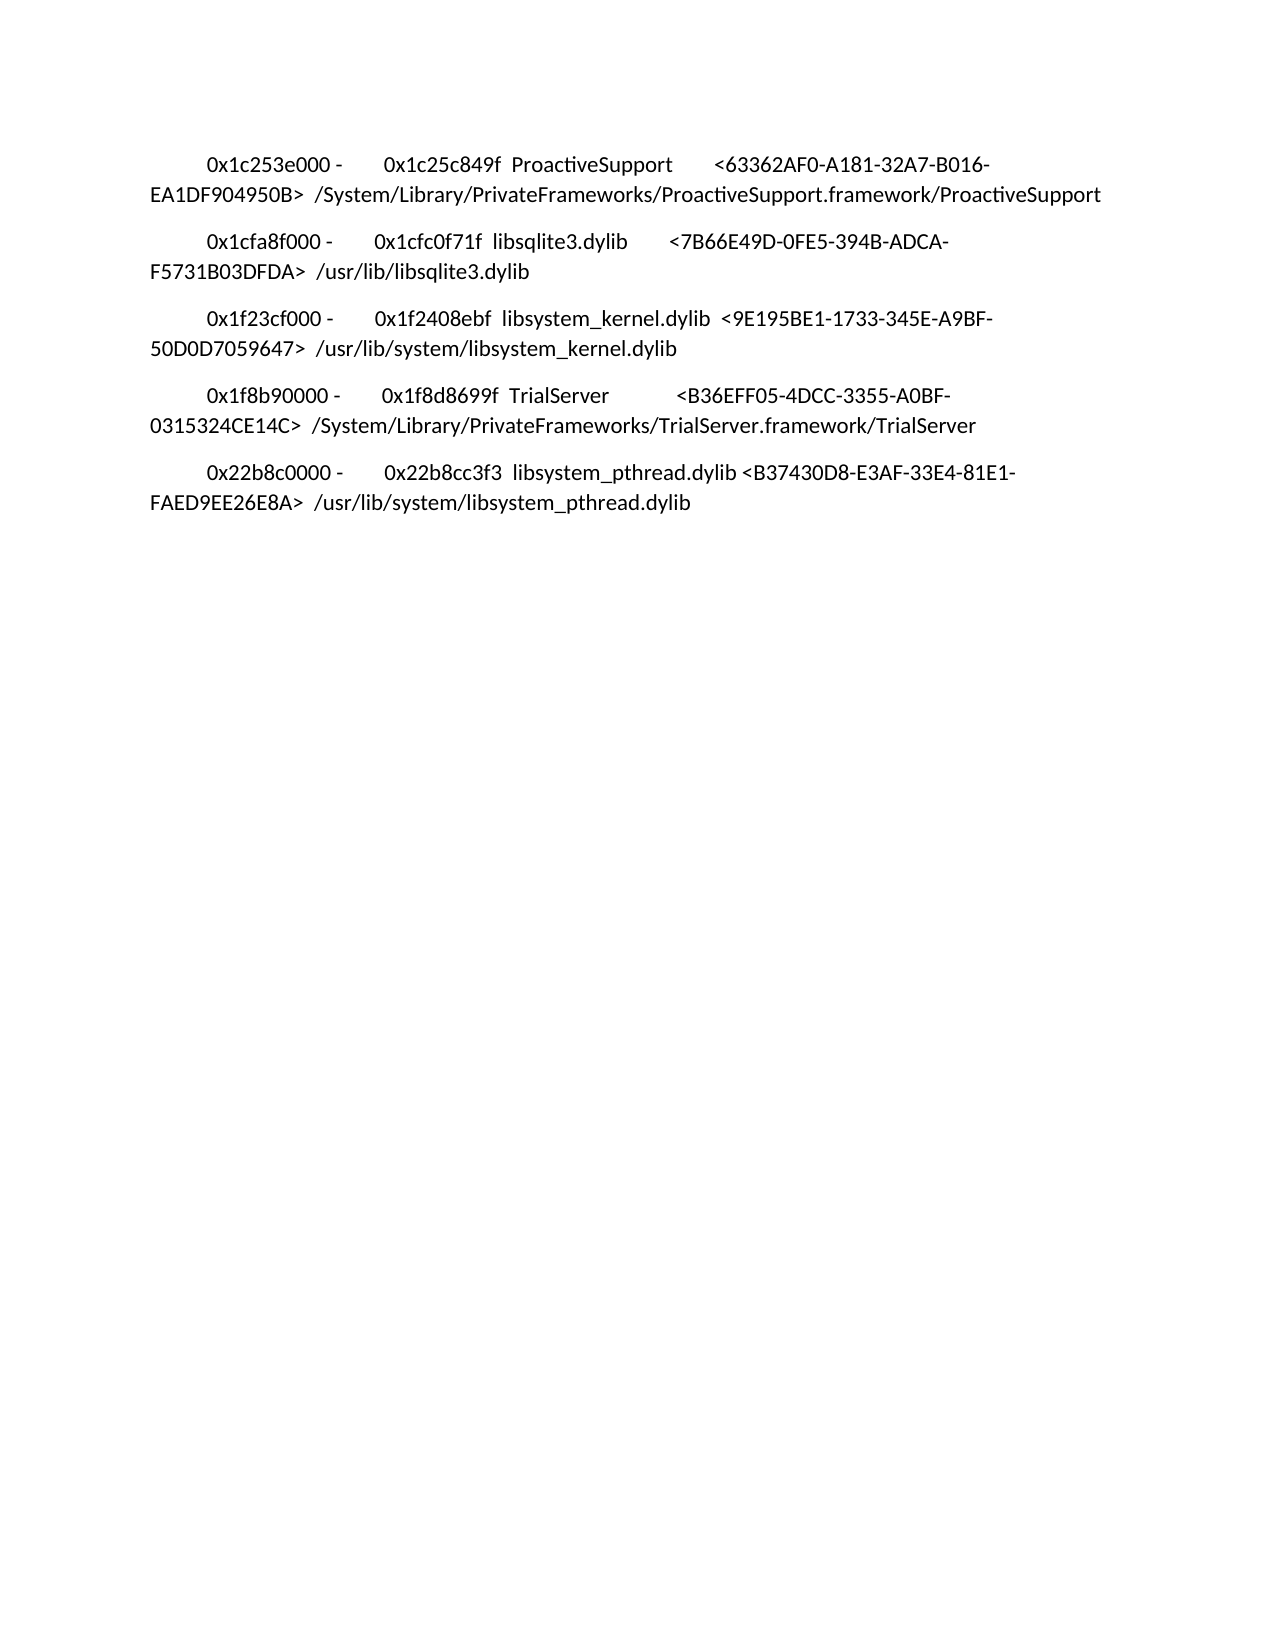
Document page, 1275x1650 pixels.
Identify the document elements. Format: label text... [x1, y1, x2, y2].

text 0x1cfa8f000 - 0x1cfc0f71f libsqlite3.dylib <7B66E49D-0FE5-394B-ADCA-F5731B03DFDA> /usr/lib/libsqlite3.dylib [150, 227, 1125, 285]
text 0x22b8c0000 - 0x22b8cc3f3 libsystem_pthread.dylib <B37430D8-E3AF-33E4-81E1-FAED9EE26E8A> /usr/lib/system/libsystem_pthread.dylib [150, 458, 1125, 517]
text 0x1f8b90000 - 0x1f8d8699f TrialServer <B36EFF05-4DCC-3355-A0BF-0315324CE14C> /System/Library/PrivateFrameworks/TrialServer.framework/TrialServer [150, 381, 1125, 439]
text 0x1f23cf000 - 0x1f2408ebf libsystem_kernel.dylib <9E195BE1-1733-345E-A9BF-50D0D7059647> /usr/lib/system/libsystem_kernel.dylib [150, 304, 1125, 362]
text 0x1c253e000 - 0x1c25c849f ProactiveSupport <63362AF0-A181-32A7-B016-EA1DF904950B> /System/Library/PrivateFrameworks/ProactiveSupport.framework/ProactiveSupport [150, 150, 1125, 208]
